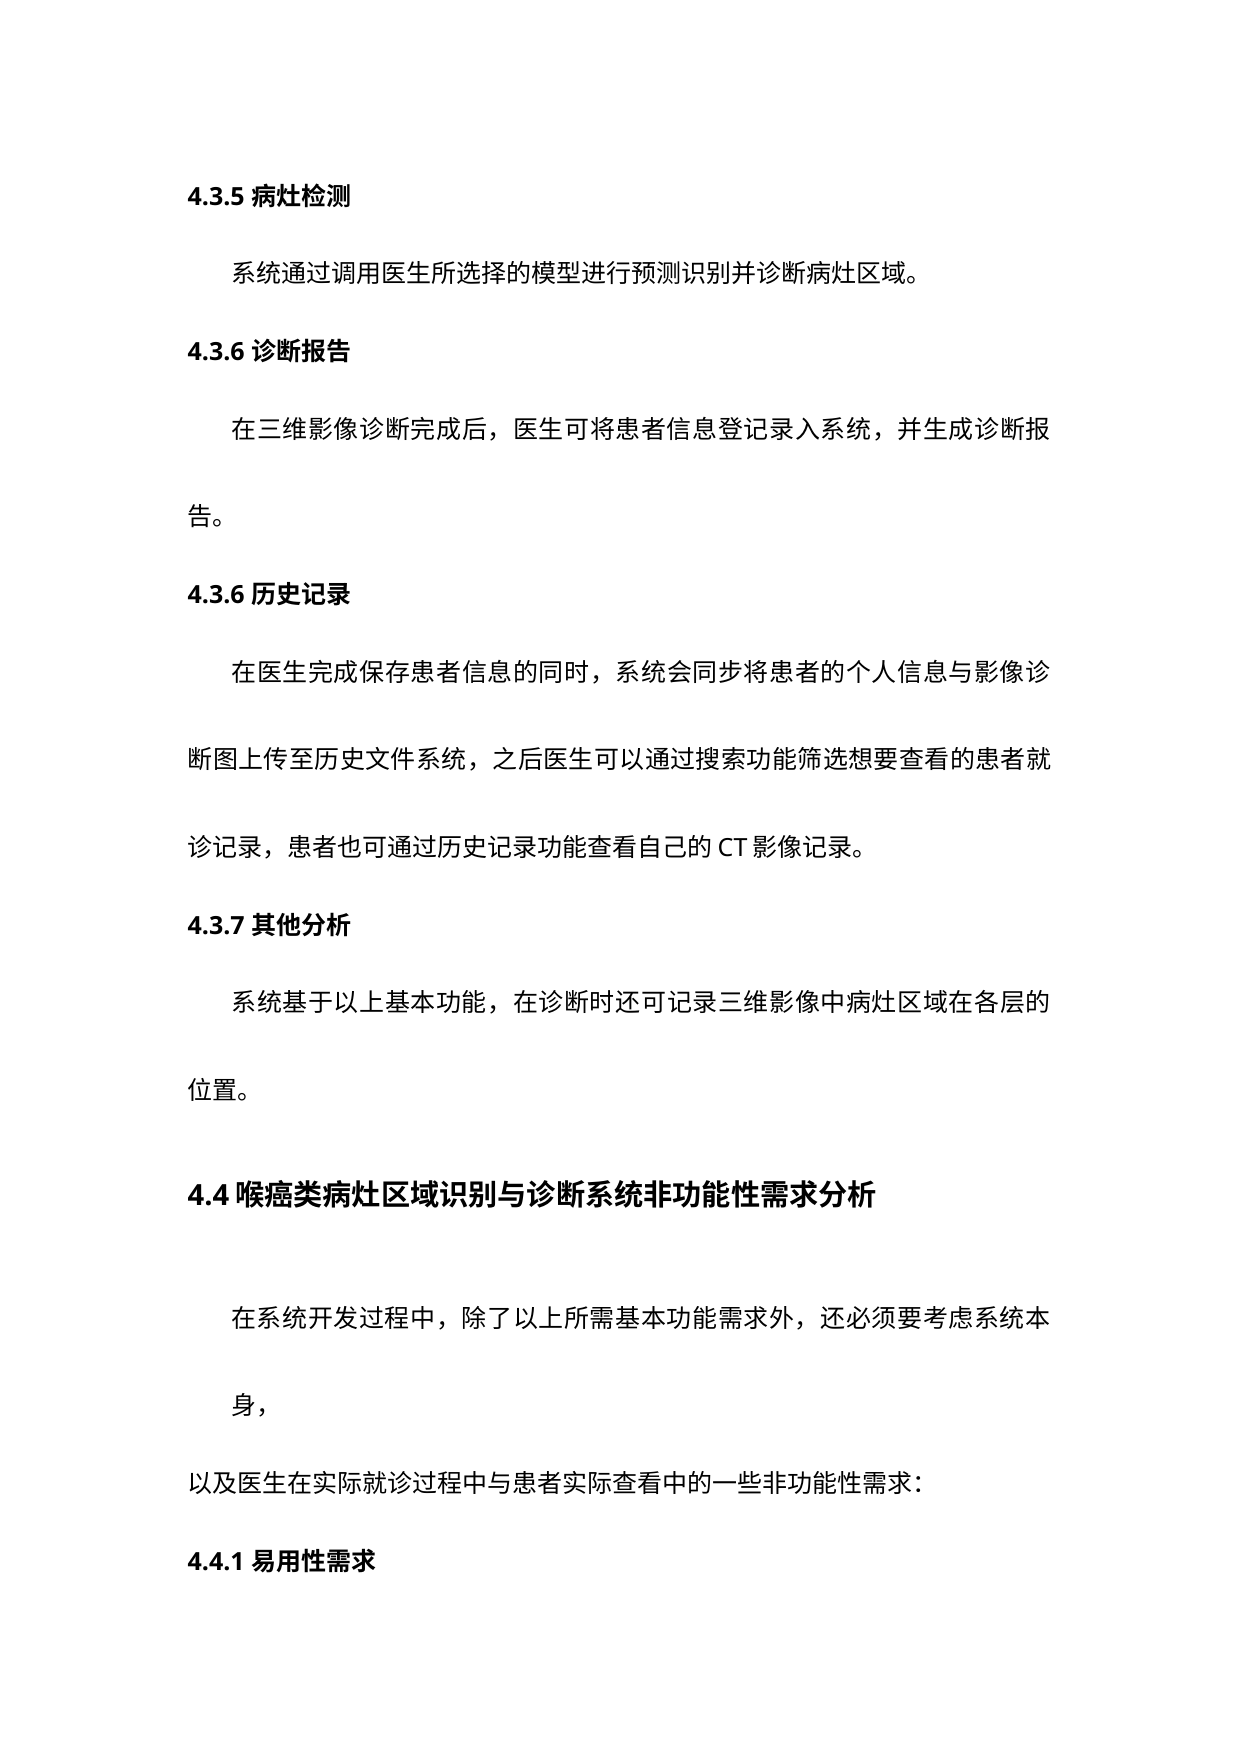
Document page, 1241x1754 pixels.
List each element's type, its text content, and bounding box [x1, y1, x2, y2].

text 在医生完成保存患者信息的同时，系统会同步将患者的个人信息与影像诊断图上传至历史文件系统，之后医生可以通过搜索功能筛选想要查看的患者就诊记录，患者也可通过历史记录功能查看自己的CT影像记录。 [187, 638, 1053, 878]
text 系统通过调用医生所选择的模型进行预测识别并诊断病灶区域。 [187, 239, 1053, 304]
text 在系统开发过程中，除了以上所需基本功能需求外，还必须要考虑系统本身， [231, 1284, 1053, 1436]
text 4.3.7 其他分析 [187, 891, 1053, 956]
text 4.3.6 历史记录 [187, 560, 1053, 625]
text 4.4.1 易用性需求 [187, 1527, 1053, 1592]
text 系统基于以上基本功能，在诊断时还可记录三维影像中病灶区域在各层的位置。 [187, 968, 1053, 1121]
text 4.3.6 诊断报告 [187, 317, 1053, 382]
text 以及医生在实际就诊过程中与患者实际查看中的一些非功能性需求： [187, 1449, 1053, 1514]
text 在三维影像诊断完成后，医生可将患者信息登记录入系统，并生成诊断报告。 [187, 395, 1053, 547]
text 4.3.5 病灶检测 [187, 162, 1053, 227]
subtitle 4.4喉癌类病灶区域识别与诊断系统非功能性需求分析 [187, 1161, 1053, 1226]
